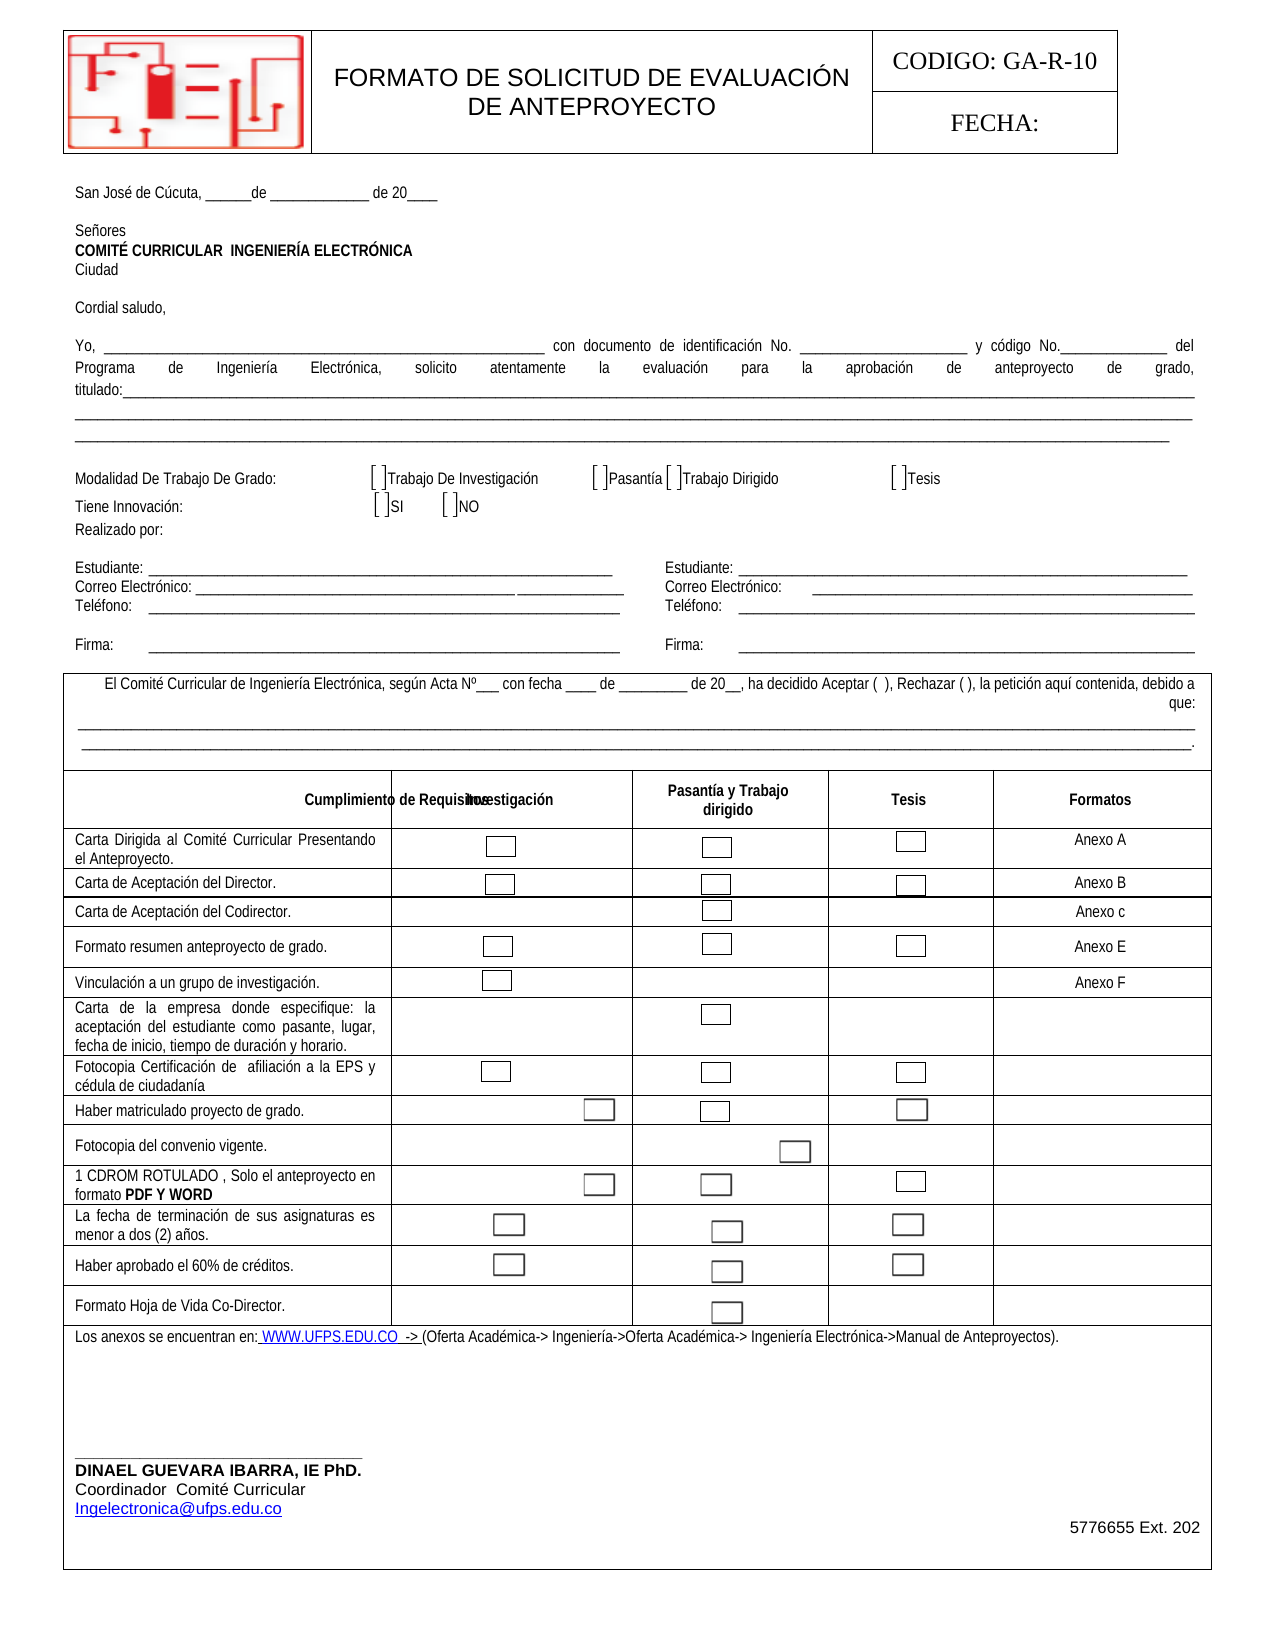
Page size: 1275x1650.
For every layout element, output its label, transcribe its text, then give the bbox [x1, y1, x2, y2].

table_header El Comité Curricular de Ingeniería Electrónica, según Acta Nº___ con fecha ____ de _________ de 20__, ha decidido Aceptar ( ), Rechazar ( ), la petición aquí contenida, debido a que: _____________________________________________________________________________________________________________________________________________________________________________________________________________________________________________________________________________________________________. [64, 674, 1211, 770]
table_cell [392, 998, 632, 1055]
text Realizado por: [75, 519, 1195, 539]
table_cell [633, 1205, 828, 1244]
table_cell Anexo F [994, 968, 1211, 997]
text COMITÉ CURRICULAR INGENIERÍA ELECTRÓNICA [75, 240, 1195, 259]
picture [711, 1219, 745, 1245]
table_cell [994, 1205, 1211, 1244]
table_cell [392, 898, 632, 926]
table_cell Carta de Aceptación del Codirector. [64, 898, 391, 926]
table_cell [829, 927, 993, 967]
table_cell Investigación [392, 771, 632, 828]
table_cell [829, 869, 993, 896]
table_cell Formato resumen anteproyecto de grado. [64, 927, 391, 967]
table_cell Carta de la empresa donde especifique: la aceptación del estudiante como pasante, lugar, fecha de inicio, tiempo de duración y horario. [64, 998, 391, 1055]
table_cell [994, 998, 1211, 1055]
table_cell [829, 1286, 993, 1325]
table_cell [392, 1125, 632, 1165]
table_cell Vinculación a un grupo de investigación. [64, 968, 391, 997]
picture [892, 1252, 926, 1278]
table_cell Anexo A [994, 829, 1211, 868]
table_cell Formatos [994, 771, 1211, 828]
table_cell [829, 1246, 993, 1285]
table_cell Tesis [829, 771, 993, 828]
table_cell 1 CDROM ROTULADO , Solo el anteproyecto en formato PDF Y WORD [64, 1166, 391, 1204]
table_cell [994, 1246, 1211, 1285]
table_cell [633, 998, 828, 1055]
text San José de Cúcuta, ______de _____________ de 20____ [75, 183, 1195, 202]
picture [896, 1097, 930, 1123]
table_cell [633, 968, 828, 997]
table_cell [994, 1056, 1211, 1095]
table_cell [392, 829, 632, 868]
table_cell [392, 1056, 632, 1095]
text Cordial saludo, [75, 298, 1195, 317]
picture [711, 1260, 745, 1285]
table_cell Fotocopia Certificación de afiliación a la EPS y cédula de ciudadanía [64, 1056, 391, 1095]
picture [892, 1212, 926, 1238]
table_cell Fotocopia del convenio vigente. [64, 1125, 391, 1165]
table_cell [994, 1286, 1211, 1325]
table_cell [392, 927, 632, 967]
table_cell [633, 869, 828, 896]
picture [779, 1139, 813, 1165]
picture [700, 1172, 734, 1198]
text Firma: ______________________________________________________________ Firma: ____________________________________________________________ [75, 634, 1195, 654]
table_cell [829, 1166, 993, 1204]
text Modalidad De Trabajo De Grado: Trabajo De Investigación Pasantía Trabajo Dirigido Tesis [75, 465, 1195, 492]
table_cell [829, 1205, 993, 1244]
table_cell [633, 1166, 828, 1204]
text Teléfono: ______________________________________________________________ Teléfono: ____________________________________________________________ [75, 596, 1195, 615]
table_cell Carta Dirigida al Comité Curricular Presentando el Anteproyecto. [64, 829, 391, 868]
picture [67, 35, 304, 149]
table_cell [633, 1056, 828, 1095]
table_cell Anexo E [994, 927, 1211, 967]
text Correo Electrónico: __________________________________________ ______________ Correo Electrónico: __________________________________________________ [75, 577, 1195, 596]
table_cell [829, 1096, 993, 1124]
text Señores [75, 221, 1195, 240]
table_cell [994, 1125, 1211, 1165]
table_cell [392, 1286, 632, 1325]
text Tiene Innovación: SI NO [75, 492, 1195, 519]
table_cell Carta de Aceptación del Director. [64, 869, 391, 896]
table_cell [829, 829, 993, 868]
table_cell [829, 1056, 993, 1095]
table_cell [633, 829, 828, 868]
table_cell [829, 968, 993, 997]
table_cell [633, 898, 828, 926]
picture [711, 1300, 745, 1326]
table_cell [633, 1125, 828, 1165]
table_cell [633, 1246, 828, 1285]
table_cell [829, 1125, 993, 1165]
table_cell [829, 998, 993, 1055]
table_cell Anexo B [994, 869, 1211, 896]
text Estudiante: _____________________________________________________________ Estudiante: ___________________________________________________________ [75, 558, 1195, 577]
table_cell [633, 1286, 828, 1325]
table_cell La fecha de terminación de sus asignaturas es menor a dos (2) años. [64, 1205, 391, 1244]
table_cell [392, 1166, 632, 1204]
table_cell [392, 869, 632, 896]
table_cell [392, 1246, 632, 1285]
picture [493, 1252, 527, 1278]
text Ciudad [75, 259, 1195, 279]
table_cell [994, 1166, 1211, 1204]
table_cell Cumplimiento de Requisitos [64, 771, 391, 828]
picture [583, 1172, 617, 1198]
table_cell [392, 968, 632, 997]
table_cell [392, 1096, 632, 1124]
table_cell Anexo c [994, 898, 1211, 926]
table_cell Formato Hoja de Vida Co-Director. [64, 1286, 391, 1325]
table_cell [392, 1205, 632, 1244]
table_cell [633, 927, 828, 967]
table_cell Pasantía y Trabajo dirigido [633, 771, 828, 828]
table_cell Haber matriculado proyecto de grado. [64, 1096, 391, 1124]
table_cell Haber aprobado el 60% de créditos. [64, 1246, 391, 1285]
text Yo, __________________________________________________________ con documento de identificación No. ______________________ y código No.______________ del Programa de Ingeniería Electrónica, solicito atentamente la evaluación para la aprobación de anteproyecto de grado, titulado:________________________________________________________________________________________________________________________________________________________________________________________________________________________________________________________________________________________________________________________________________________________________________________________________________________________________________________ [75, 336, 1195, 443]
picture [583, 1097, 617, 1123]
table_cell [994, 1096, 1211, 1124]
picture [493, 1212, 527, 1238]
table_cell [633, 1096, 828, 1124]
table_cell [829, 898, 993, 926]
